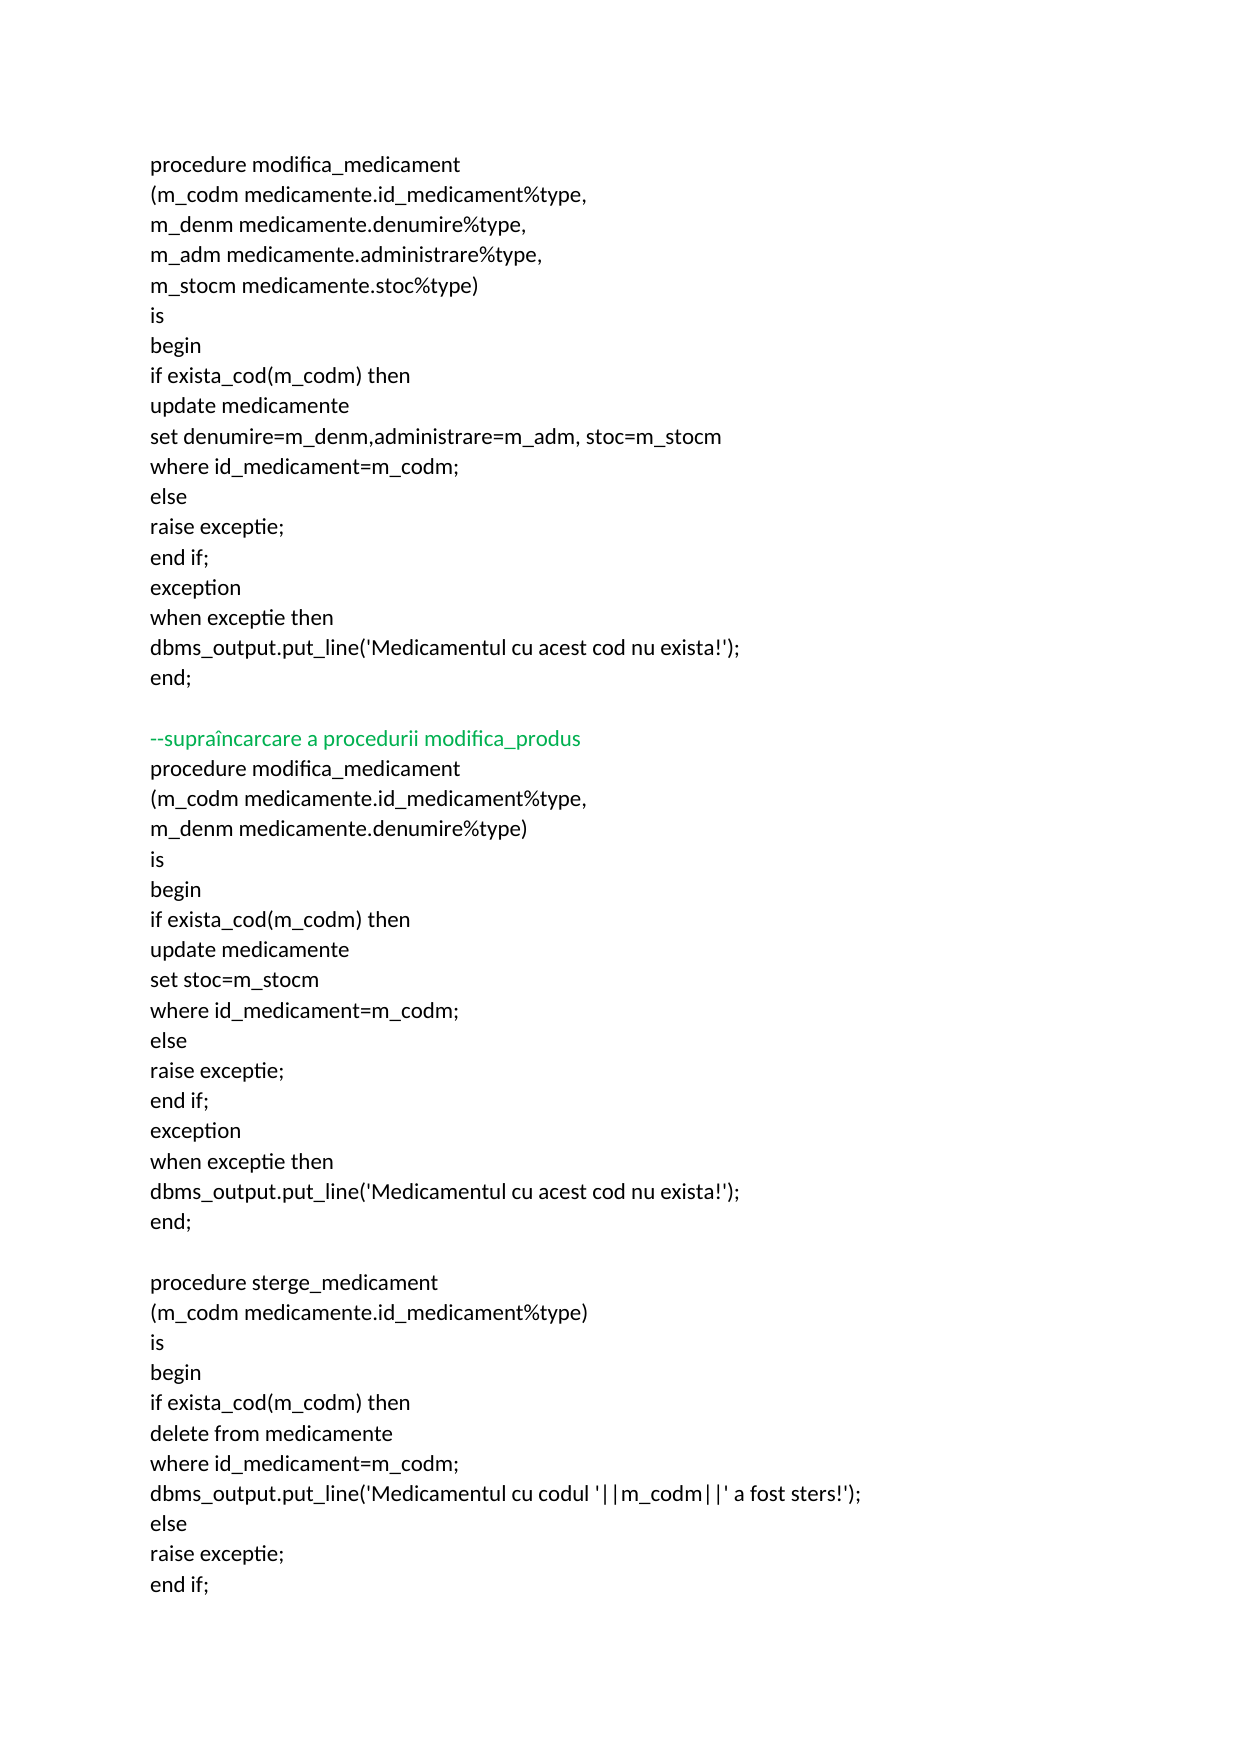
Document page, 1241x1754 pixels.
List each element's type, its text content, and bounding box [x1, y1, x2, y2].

text where id_medicament=m_codm; [150, 452, 1090, 480]
text (m_codm medicamente.id_medicament%type, [150, 784, 1090, 812]
text end if; [150, 1086, 1090, 1114]
text is [150, 301, 1090, 329]
text else [150, 1509, 1090, 1537]
text is [150, 1328, 1090, 1356]
text procedure sterge_medicament [150, 1268, 1090, 1296]
text m_adm medicamente.administrare%type, [150, 241, 1090, 269]
text update medicamente [150, 392, 1090, 420]
text raise exceptie; [150, 512, 1090, 541]
text end; [150, 1207, 1090, 1235]
text end if; [150, 543, 1090, 571]
text when exceptie then [150, 603, 1090, 631]
text else [150, 1026, 1090, 1054]
text raise exceptie; [150, 1056, 1090, 1084]
text (m_codm medicamente.id_medicament%type, [150, 180, 1090, 208]
text set denumire=m_denm,administrare=m_adm, stoc=m_stocm [150, 422, 1090, 450]
text begin [150, 875, 1090, 903]
text procedure modifica_medicament [150, 150, 1090, 178]
text else [150, 482, 1090, 510]
text dbms_output.put_line('Medicamentul cu acest cod nu exista!'); [150, 1177, 1090, 1205]
text where id_medicament=m_codm; [150, 996, 1090, 1024]
text delete from medicamente [150, 1419, 1090, 1447]
text set stoc=m_stocm [150, 966, 1090, 994]
text if exista_cod(m_codm) then [150, 1388, 1090, 1417]
text if exista_cod(m_codm) then [150, 361, 1090, 389]
text exception [150, 573, 1090, 601]
text where id_medicament=m_codm; [150, 1449, 1090, 1477]
text update medicamente [150, 935, 1090, 963]
text (m_codm medicamente.id_medicament%type) [150, 1298, 1090, 1326]
text raise exceptie; [150, 1539, 1090, 1568]
text begin [150, 1358, 1090, 1386]
text m_denm medicamente.denumire%type) [150, 814, 1090, 843]
text --supraîncarcare a procedurii modifica_produs [150, 724, 1090, 752]
text when exceptie then [150, 1147, 1090, 1175]
text is [150, 845, 1090, 873]
text if exista_cod(m_codm) then [150, 905, 1090, 933]
text dbms_output.put_line('Medicamentul cu codul '||m_codm||' a fost sters!'); [150, 1479, 1090, 1507]
text m_stocm medicamente.stoc%type) [150, 271, 1090, 299]
text m_denm medicamente.denumire%type, [150, 210, 1090, 238]
text end if; [150, 1570, 1090, 1598]
text procedure modifica_medicament [150, 754, 1090, 782]
text end; [150, 663, 1090, 692]
text dbms_output.put_line('Medicamentul cu acest cod nu exista!'); [150, 633, 1090, 661]
text exception [150, 1117, 1090, 1145]
text begin [150, 331, 1090, 359]
